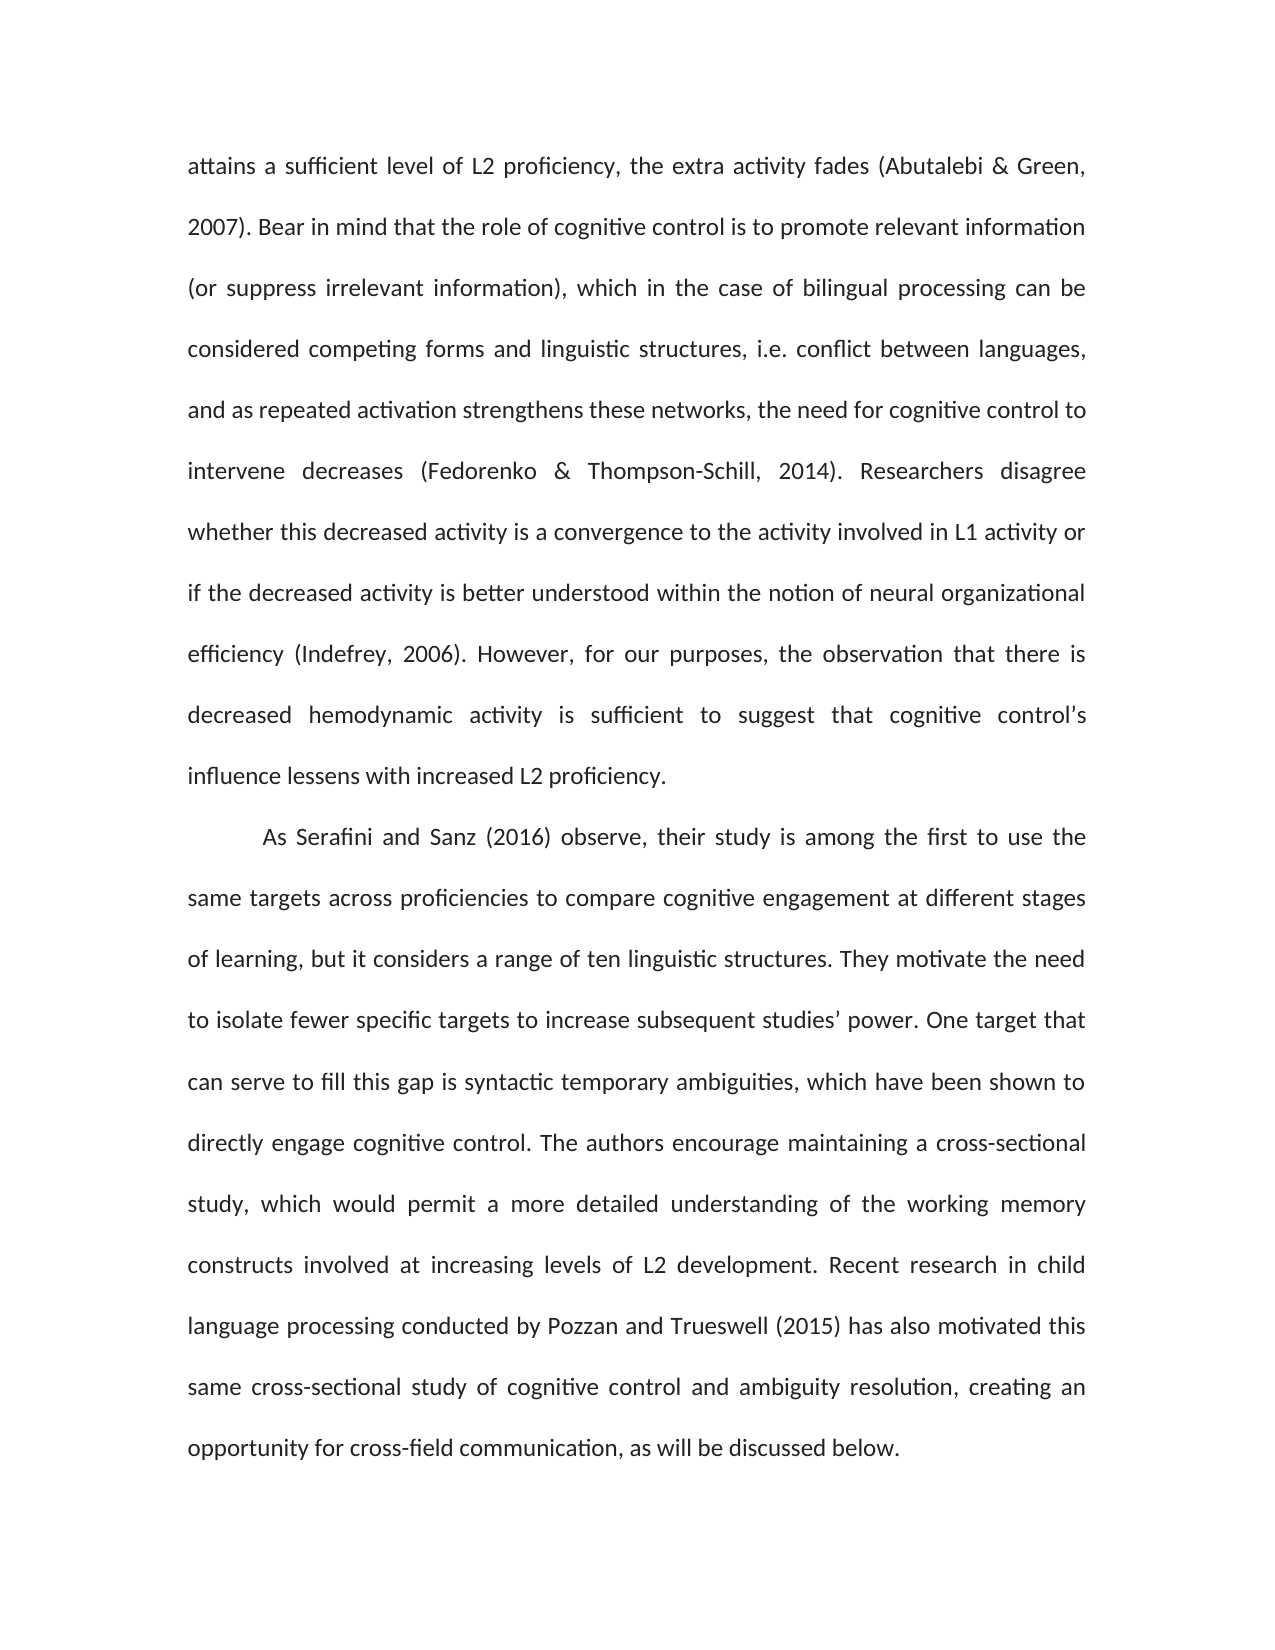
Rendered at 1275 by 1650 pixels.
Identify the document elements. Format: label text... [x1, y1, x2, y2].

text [187, 150, 1087, 791]
text As Serafini and Sanz (2016) observe, their study is among the first to use the same targets across proficiencies to compare cognitive engagement at different stages of learning, but it considers a range of ten linguistic structures. They motivate the need to isolate fewer specific targets to increase subsequent studies’ power. One target that can serve to fill this gap is syntactic temporary ambiguities, which have been shown to directly engage cognitive control. The authors encourage maintaining a cross-sectional study, which would permit a more detailed understanding of the working memory constructs involved at increasing levels of L2 development. Recent research in child language processing conducted by Pozzan and Trueswell (2015) has also motivated this same cross-sectional study of cognitive control and ambiguity resolution, creating an opportunity for cross-field communication, as will be discussed below. [187, 821, 1087, 1462]
